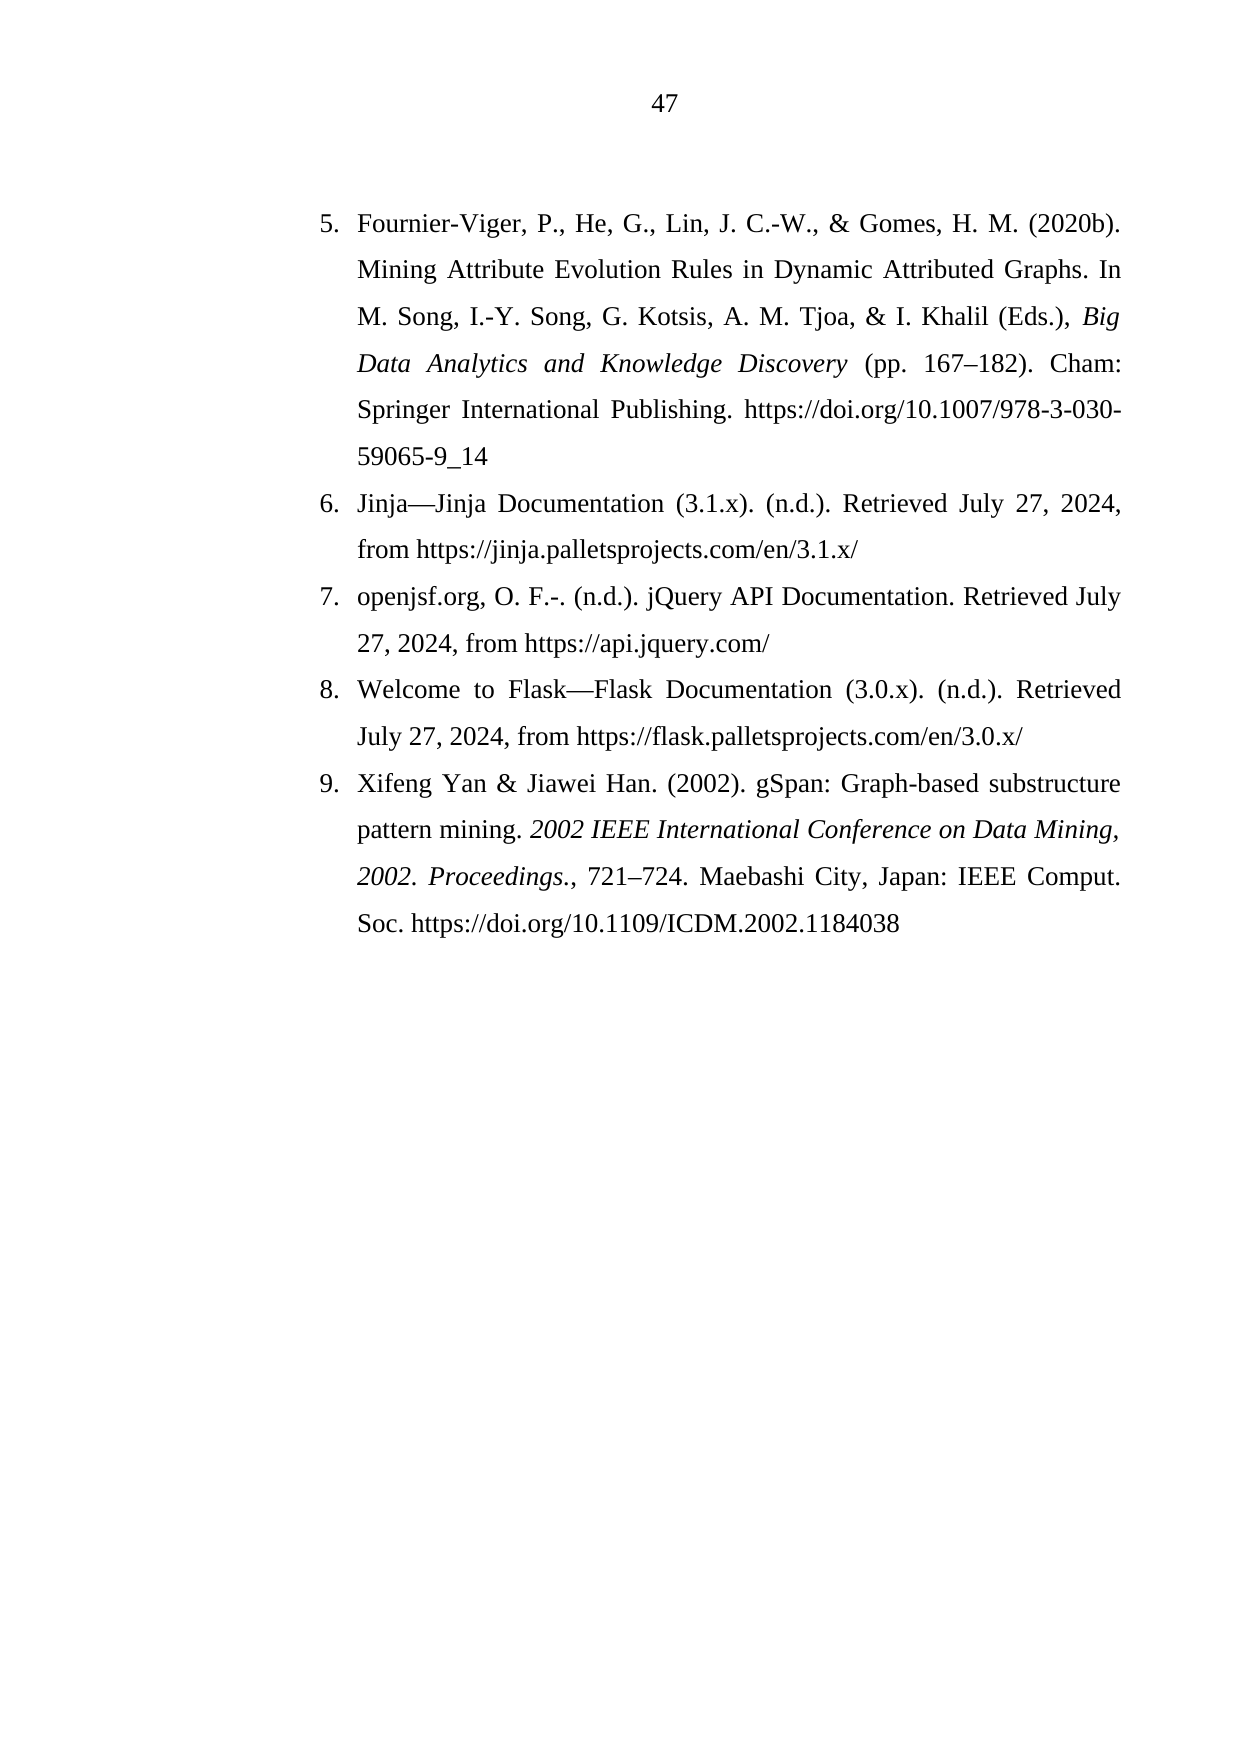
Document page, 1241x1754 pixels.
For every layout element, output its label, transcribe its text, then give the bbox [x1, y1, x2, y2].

list Xifeng Yan & Jiawei Han. (2002). gSpan: Graph-based substructure pattern mining. 2002 IEEE International Conference on Data Mining, 2002. Proceedings., 721–724. Maebashi City, Japan: IEEE Comput. Soc. https://doi.org/10.1109/ICDM.2002.1184038 [319, 767, 1122, 938]
list Welcome to Flask—Flask Documentation (3.0.x). (n.d.). Retrieved July 27, 2024, from https://flask.palletsprojects.com/en/3.0.x/ [319, 673, 1122, 751]
list openjsf.org, O. F.-. (n.d.). jQuery API Documentation. Retrieved July 27, 2024, from https://api.jquery.com/ [319, 580, 1122, 658]
list Jinja—Jinja Documentation (3.1.x). (n.d.). Retrieved July 27, 2024, from https://jinja.palletsprojects.com/en/3.1.x/ [319, 487, 1122, 564]
list Fournier-Viger, P., He, G., Lin, J. C.-W., & Gomes, H. M. (2020b). Mining Attribute Evolution Rules in Dynamic Attributed Graphs. In M. Song, I.-Y. Song, G. Kotsis, A. M. Tjoa, & I. Khalil (Eds.), Big Data Analytics and Knowledge Discovery (pp. 167–182). Cham: Springer International Publishing. https://doi.org/10.1007/978-3-030-59065-9_14 [319, 207, 1122, 471]
